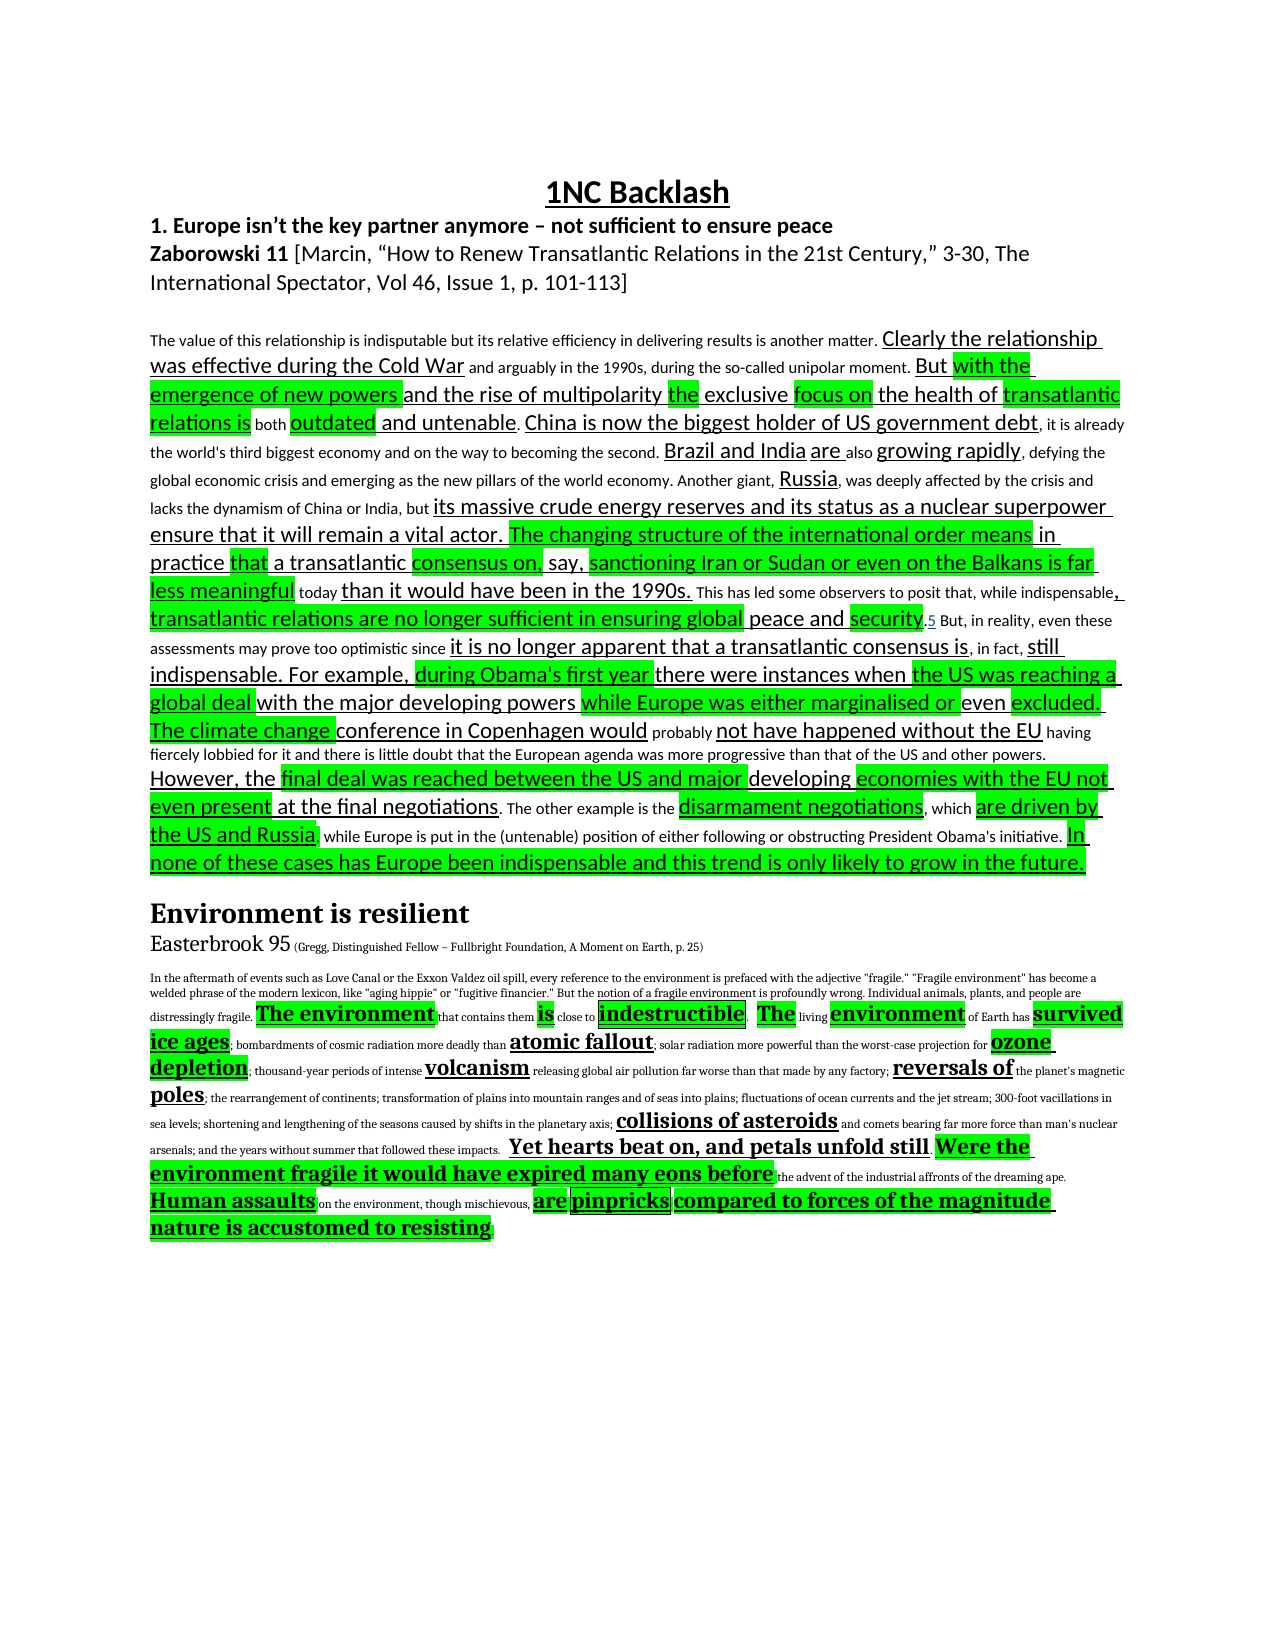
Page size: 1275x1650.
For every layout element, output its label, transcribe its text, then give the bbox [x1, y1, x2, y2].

subtitle 1NC Backlash [150, 171, 1125, 212]
text 1. Europe isn’t the key partner anymore – not sufficient to ensure peace [150, 212, 1125, 239]
text The value of this relationship is indisputable but its relative efficiency in delivering results is another matter. Clearly the relationship was effective during the Cold War and arguably in the 1990s, during the so-called unipolar moment. But with the emergence of new powers and the rise of multipolarity the exclusive focus on the health of transatlantic relations is both outdated and untenable. China is now the biggest holder of US government debt, it is already the world's third biggest economy and on the way to becoming the second. Brazil and India are also growing rapidly, defying the global economic crisis and emerging as the new pillars of the world economy. Another giant, Russia, was deeply affected by the crisis and lacks the dynamism of China or India, but its massive crude energy reserves and its status as a nuclear superpower ensure that it will remain a vital actor. The changing structure of the international order means in practice that a transatlantic consensus on, say, sanctioning Iran or Sudan or even on the Balkans is far less meaningful today than it would have been in the 1990s. This has led some observers to posit that, while indispensable, transatlantic relations are no longer sufficient in ensuring global peace and security.5 But, in reality, even these assessments may prove too optimistic since it is no longer apparent that a transatlantic consensus is, in fact, still indispensable. For example, during Obama's first year there were instances when the US was reaching a global deal with the major developing powers while Europe was either marginalised or even excluded. The climate change conference in Copenhagen would probably not have happened without the EU having fiercely lobbied for it and there is little doubt that the European agenda was more progressive than that of the US and other powers. However, the final deal was reached between the US and major developing economies with the EU not even present at the final negotiations. The other example is the disarmament negotiations, which are driven by the US and Russia, while Europe is put in the (untenable) position of either following or obstructing President Obama's initiative. In none of these cases has Europe been indispensable and this trend is only likely to grow in the future. [150, 324, 1125, 876]
text Zaborowski 11 [Marcin, “How to Renew Transatlantic Relations in the 21st Century,” 3-30, The International Spectator, Vol 46, Issue 1, p. 101-113] [150, 239, 1125, 296]
text Easterbrook 95 (Gregg, Distinguished Fellow – Fullbright Foundation, A Moment on Earth, p. 25) [150, 931, 1125, 957]
text In the aftermath of events such as Love Canal or the Exxon Valdez oil spill, every reference to the environment is prefaced with the adjective "fragile." "Fragile environment" has become a welded phrase of the modern lexicon, like "aging hippie" or "fugitive financier." But the notion of a fragile environment is profoundly wrong. Individual animals, plants, and people are distressingly fragile. The environment that contains them is close to indestructible. The living environment of Earth has survived ice ages; bombardments of cosmic radiation more deadly than atomic fallout; solar radiation more powerful than the worst-case projection for ozone depletion; thousand-year periods of intense volcanism releasing global air pollution far worse than that made by any factory; reversals of the planet's magnetic poles; the rearrangement of continents; transformation of plains into mountain ranges and of seas into plains; fluctuations of ocean currents and the jet stream; 300-foot vacillations in sea levels; shortening and lengthening of the seasons caused by shifts in the planetary axis; collisions of asteroids and comets bearing far more force than man's nuclear arsenals; and the years without summer that followed these impacts. Yet hearts beat on, and petals unfold still. Were the environment fragile it would have expired many eons before the advent of the industrial affronts of the dreaming ape. Human assaults on the environment, though mischievous, are pinpricks compared to forces of the magnitude nature is accustomed to resisting. [150, 971, 1125, 1242]
subtitle Environment is resilient [150, 897, 1125, 931]
